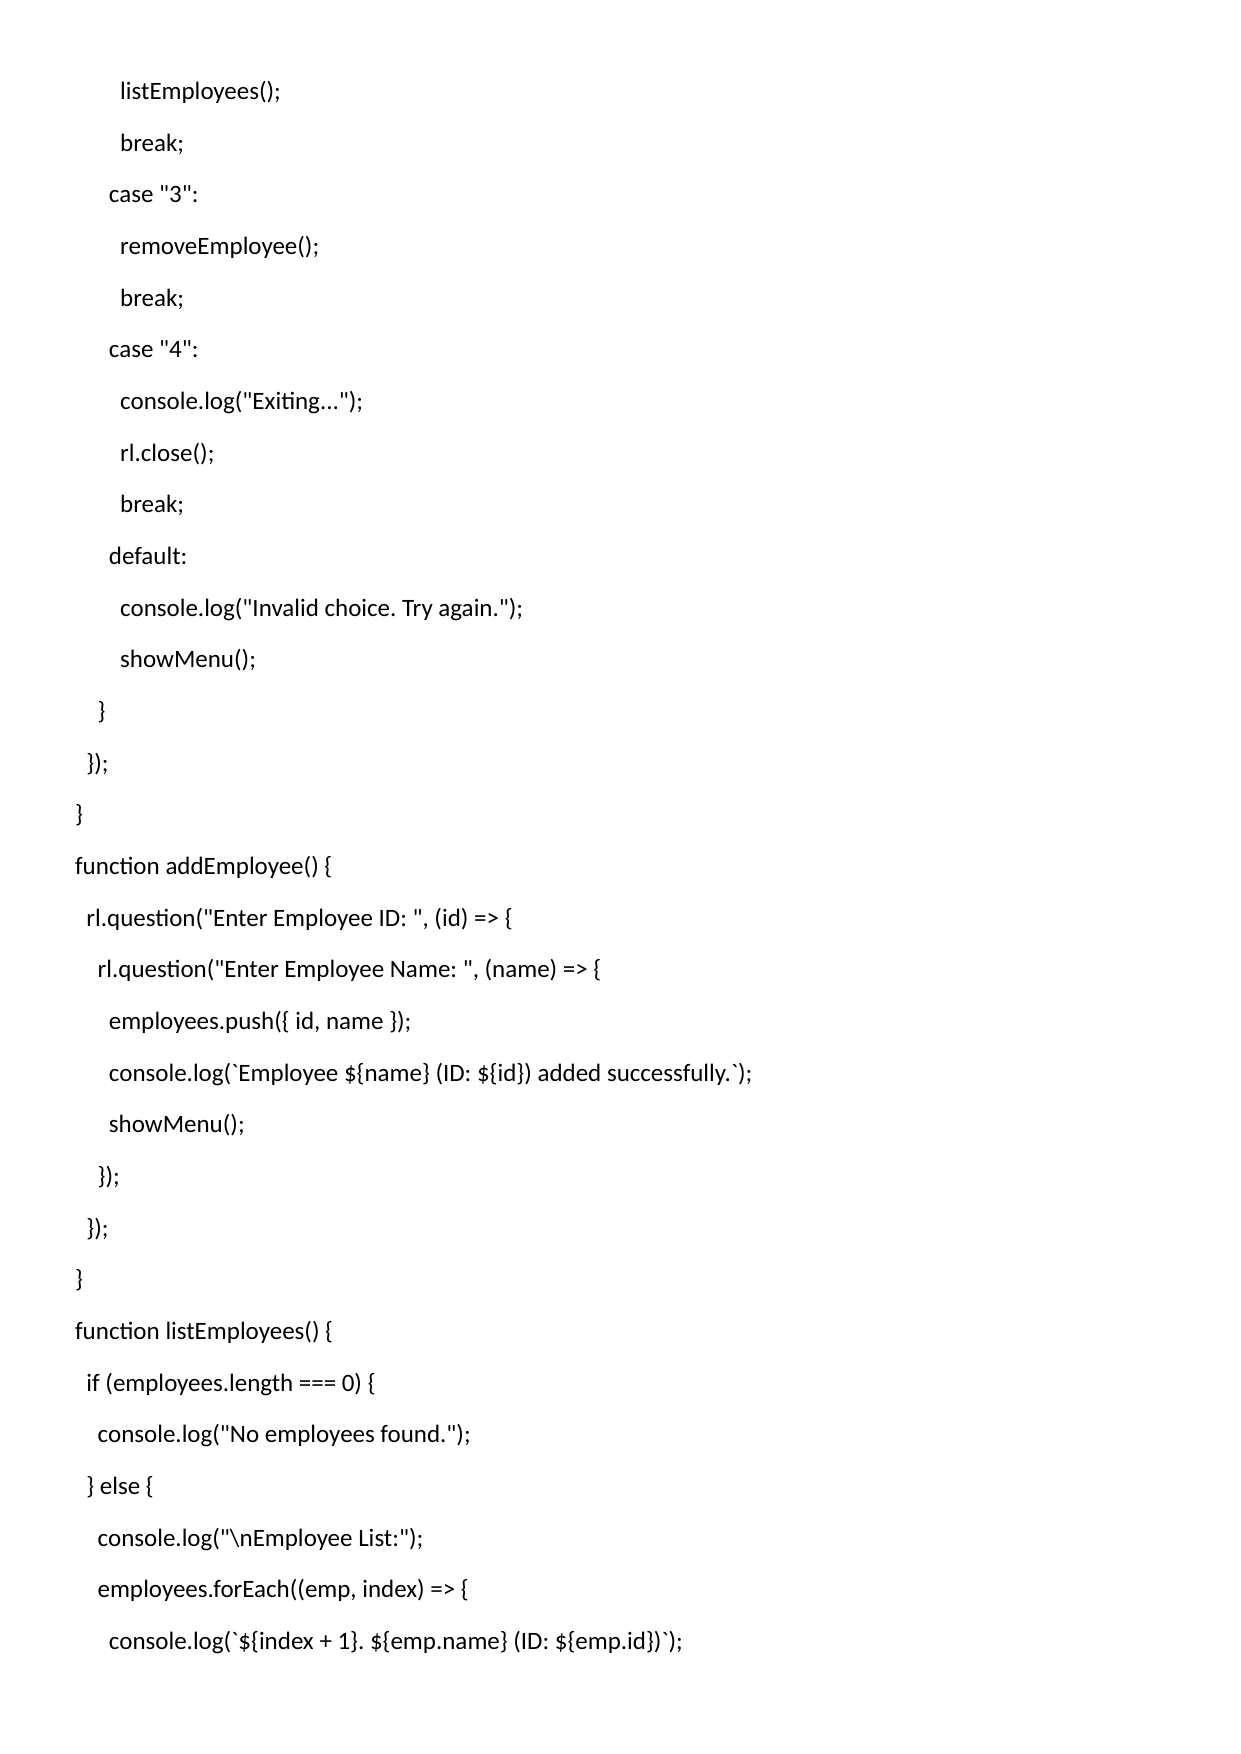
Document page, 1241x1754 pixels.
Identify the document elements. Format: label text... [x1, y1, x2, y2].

text case "3": [75, 178, 1165, 209]
text break; [75, 488, 1165, 519]
text console.log(`Employee ${name} (ID: ${id}) added successfully.`); [75, 1057, 1165, 1087]
text console.log(`${index + 1}. ${emp.name} (ID: ${emp.id})`); [75, 1625, 1165, 1656]
text break; [75, 282, 1165, 312]
text removeEmployee(); [75, 230, 1165, 261]
text rl.question("Enter Employee ID: ", (id) => { [75, 902, 1165, 932]
text console.log("No employees found."); [75, 1418, 1165, 1449]
text rl.close(); [75, 437, 1165, 467]
text } else { [75, 1470, 1165, 1501]
text function addEmployee() { [75, 850, 1165, 881]
text showMenu(); [75, 643, 1165, 674]
text showMenu(); [75, 1108, 1165, 1139]
text } [75, 798, 1165, 829]
text }); [75, 747, 1165, 777]
text rl.question("Enter Employee Name: ", (name) => { [75, 953, 1165, 984]
text console.log("Invalid choice. Try again."); [75, 592, 1165, 622]
text }); [75, 1212, 1165, 1242]
text case "4": [75, 333, 1165, 364]
text if (employees.length === 0) { [75, 1367, 1165, 1397]
text break; [75, 127, 1165, 157]
text }); [75, 1160, 1165, 1191]
text console.log("\nEmployee List:"); [75, 1522, 1165, 1552]
text console.log("Exiting..."); [75, 385, 1165, 416]
text } [75, 1263, 1165, 1294]
text employees.forEach((emp, index) => { [75, 1573, 1165, 1604]
text default: [75, 540, 1165, 571]
text employees.push({ id, name }); [75, 1005, 1165, 1036]
text listEmployees(); [75, 75, 1165, 106]
text } [75, 695, 1165, 726]
text function listEmployees() { [75, 1315, 1165, 1346]
